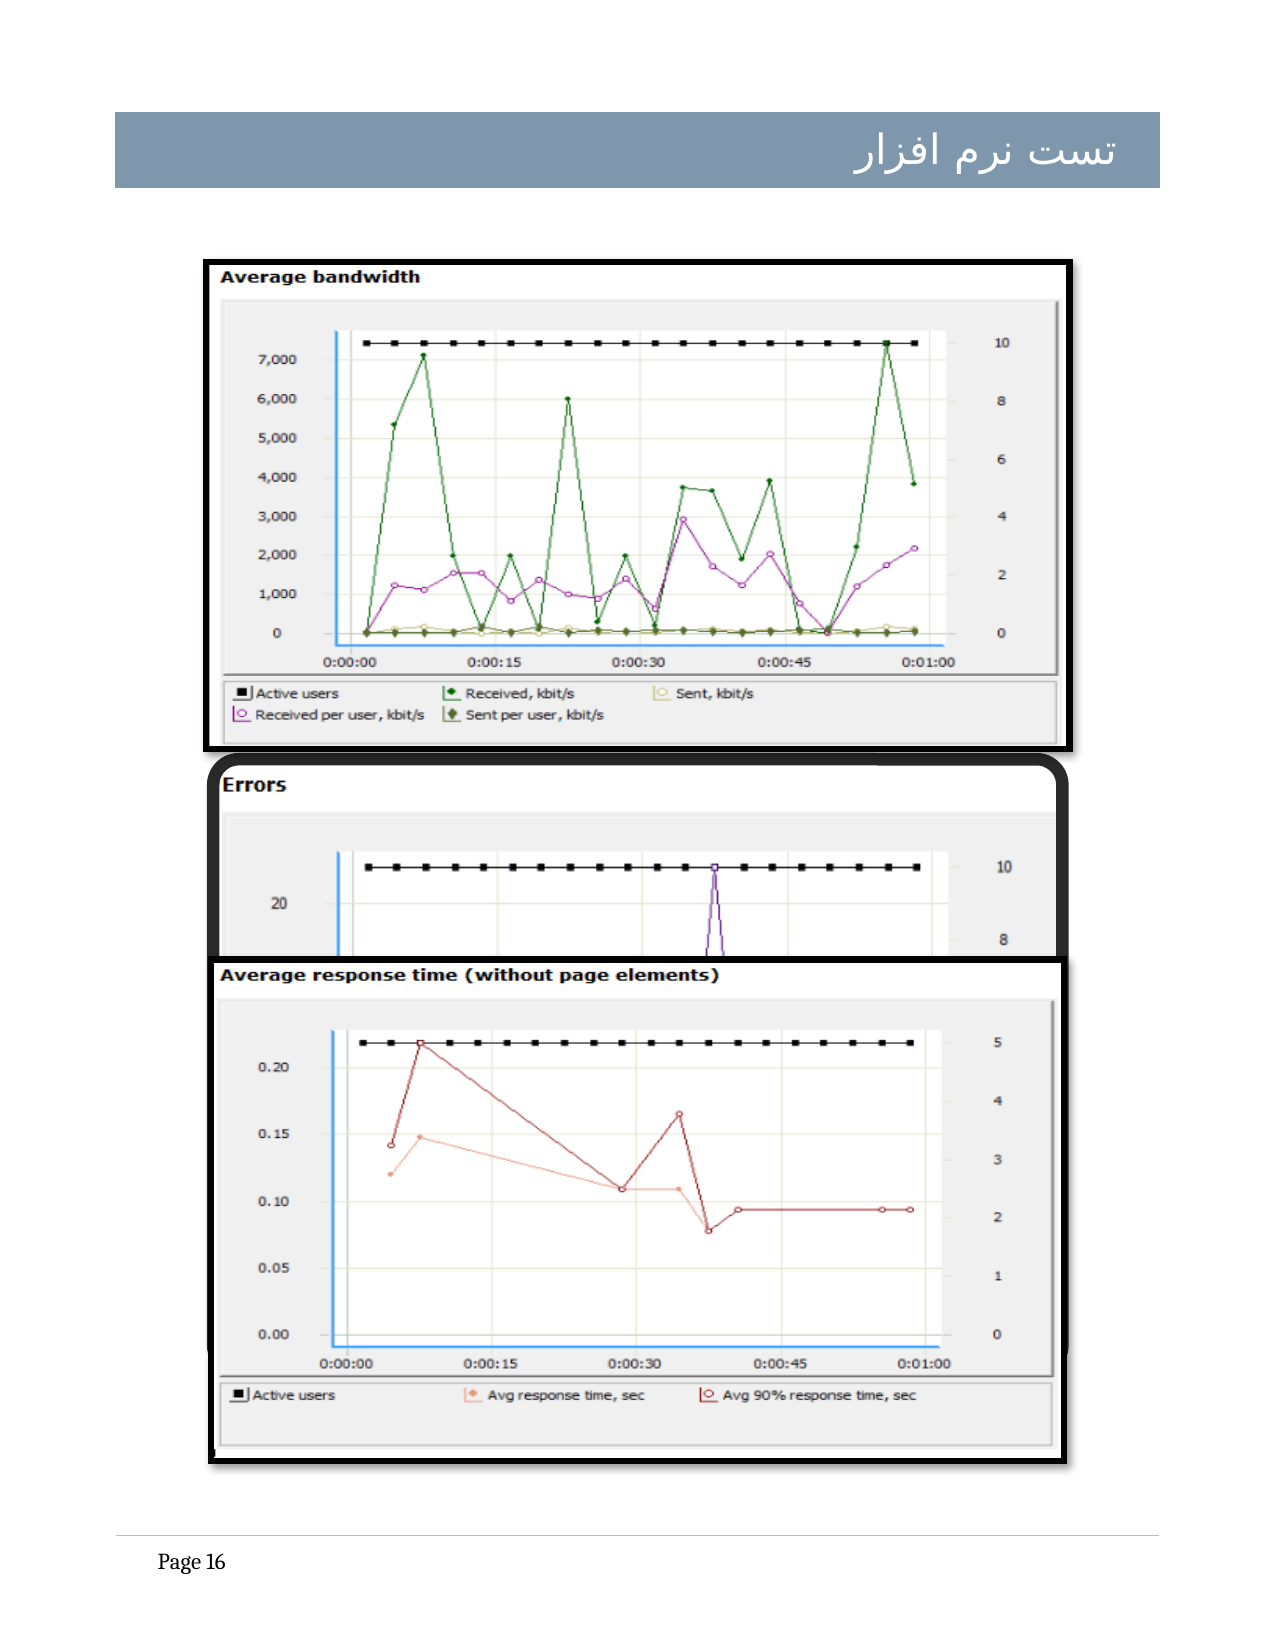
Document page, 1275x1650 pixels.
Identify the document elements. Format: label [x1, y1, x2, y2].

picture [214, 963, 1061, 1458]
picture [209, 265, 1066, 746]
picture [220, 766, 1056, 956]
